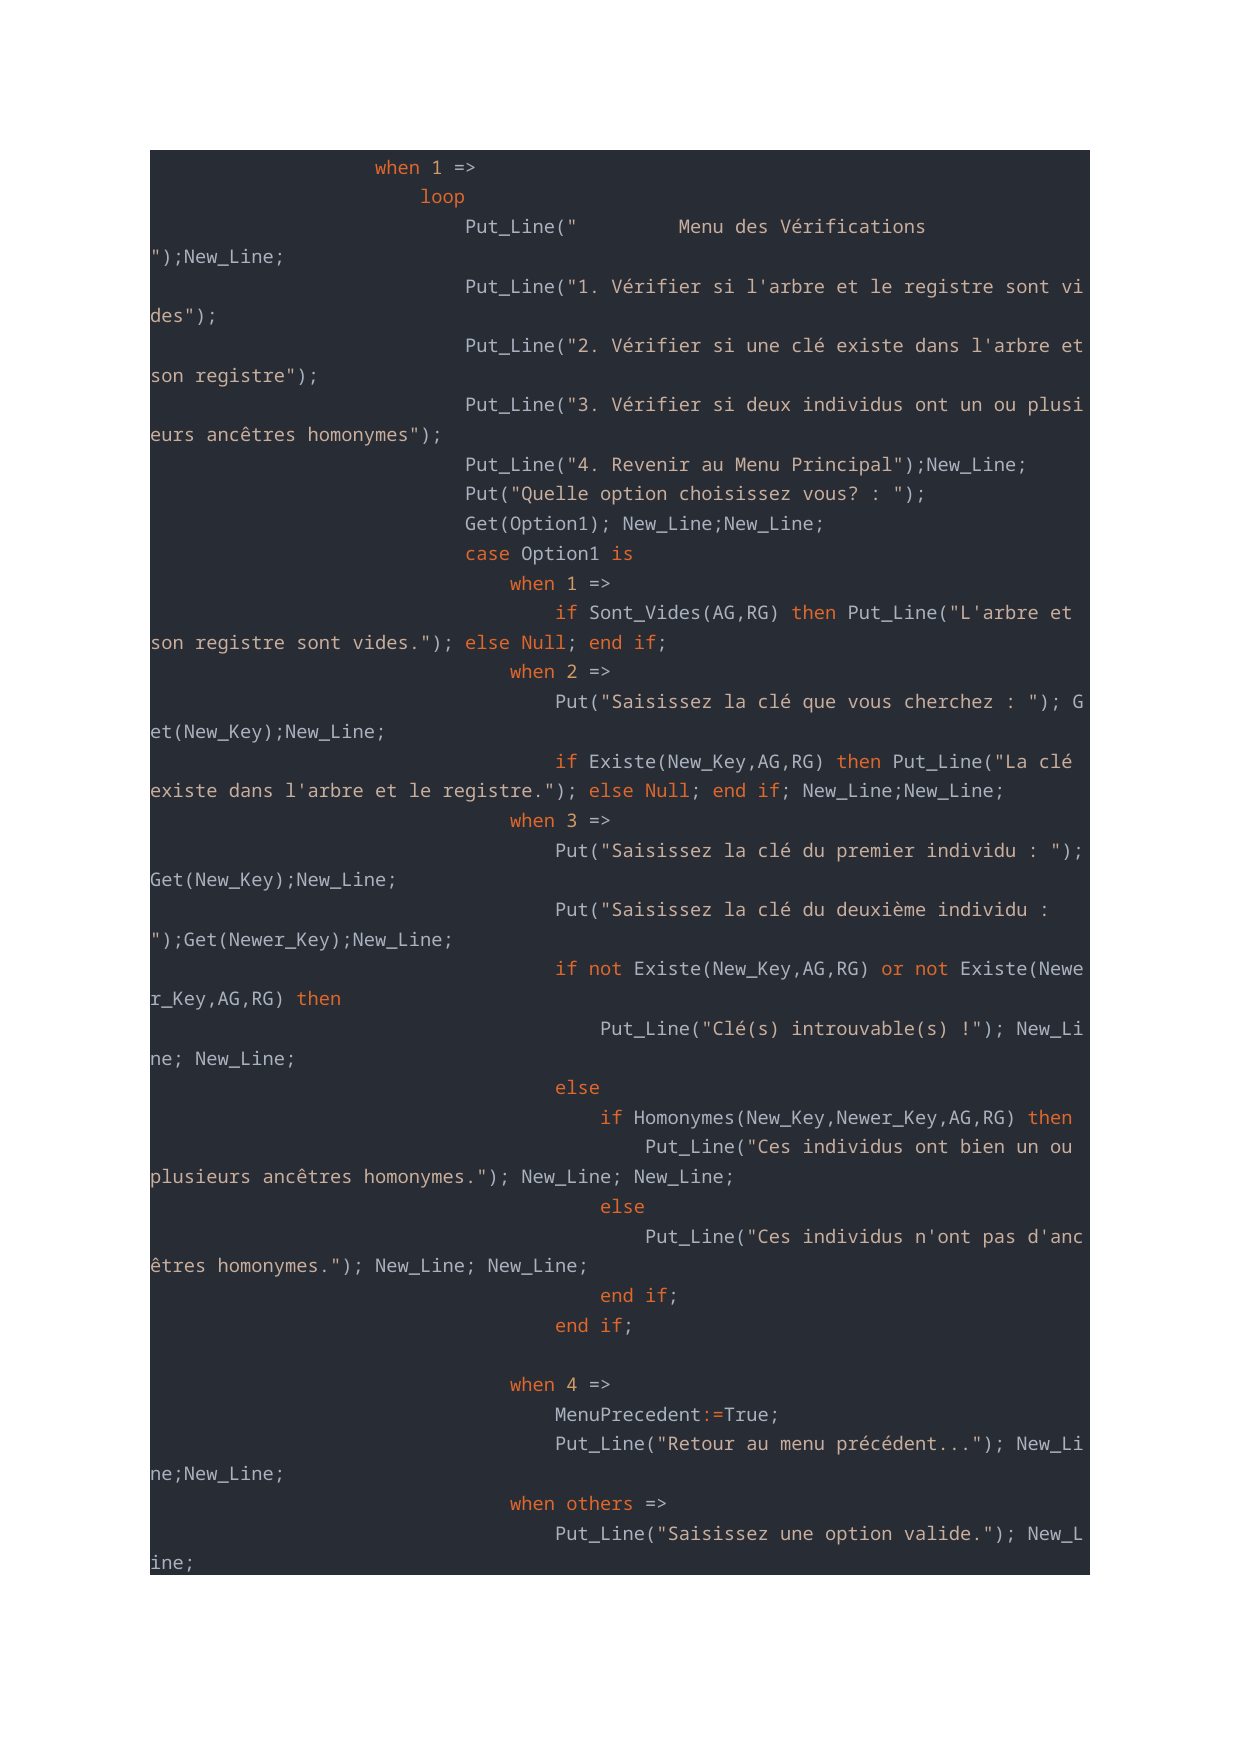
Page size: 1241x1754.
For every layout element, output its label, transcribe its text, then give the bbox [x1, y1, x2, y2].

text case Option1 is [150, 536, 1090, 566]
text Put_Line("Clé(s) introuvable(s) !"); New_Line; New_Line; [150, 1011, 1090, 1070]
text when 4 => [150, 1367, 1090, 1397]
text if not Existe(New_Key,AG,RG) or not Existe(Newer_Key,AG,RG) then [150, 952, 1090, 1011]
text if Sont_Vides(AG,RG) then Put_Line("L'arbre et son registre sont vides."); else Null; end if; [150, 595, 1090, 655]
text Put("Quelle option choisissez vous? : "); [150, 477, 1090, 506]
text Get(Option1); New_Line;New_Line; [150, 506, 1090, 536]
text Put_Line("Saisissez une option valide."); New_Line; [150, 1516, 1090, 1575]
text end if; [150, 1278, 1090, 1308]
text if Homonymes(New_Key,Newer_Key,AG,RG) then [150, 1100, 1090, 1130]
text Put_Line("4. Revenir au Menu Principal");New_Line; [150, 447, 1090, 477]
text Put_Line("1. Vérifier si l'arbre et le registre sont vides"); [150, 269, 1090, 328]
text MenuPrecedent:=True; [150, 1397, 1090, 1427]
text when 3 => [150, 803, 1090, 833]
text Put_Line("Ces individus ont bien un ou plusieurs ancêtres homonymes."); New_Line; New_Line; [150, 1130, 1090, 1189]
text when 2 => [150, 655, 1090, 684]
text else [150, 1070, 1090, 1100]
text when 1 => [150, 566, 1090, 595]
text Put_Line("Retour au menu précédent..."); New_Line;New_Line; [150, 1427, 1090, 1486]
text loop [150, 180, 1090, 209]
text Put("Saisissez la clé du premier individu : "); Get(New_Key);New_Line; [150, 833, 1090, 892]
text when 1 => [150, 150, 1090, 180]
text Put("Saisissez la clé du deuxième individu : ");Get(Newer_Key);New_Line; [150, 892, 1090, 952]
text Put("Saisissez la clé que vous cherchez : "); Get(New_Key);New_Line; [150, 684, 1090, 744]
text else [150, 1189, 1090, 1219]
text if Existe(New_Key,AG,RG) then Put_Line("La clé existe dans l'arbre et le registre."); else Null; end if; New_Line;New_Line; [150, 744, 1090, 803]
text Put_Line("Ces individus n'ont pas d'ancêtres homonymes."); New_Line; New_Line; [150, 1219, 1090, 1278]
text Put_Line("2. Vérifier si une clé existe dans l'arbre et son registre"); [150, 328, 1090, 387]
text Put_Line(" Menu des Vérifications ");New_Line; [150, 209, 1090, 269]
text end if; [150, 1308, 1090, 1367]
text when others => [150, 1486, 1090, 1516]
text Put_Line("3. Vérifier si deux individus ont un ou plusieurs ancêtres homonymes"); [150, 387, 1090, 447]
